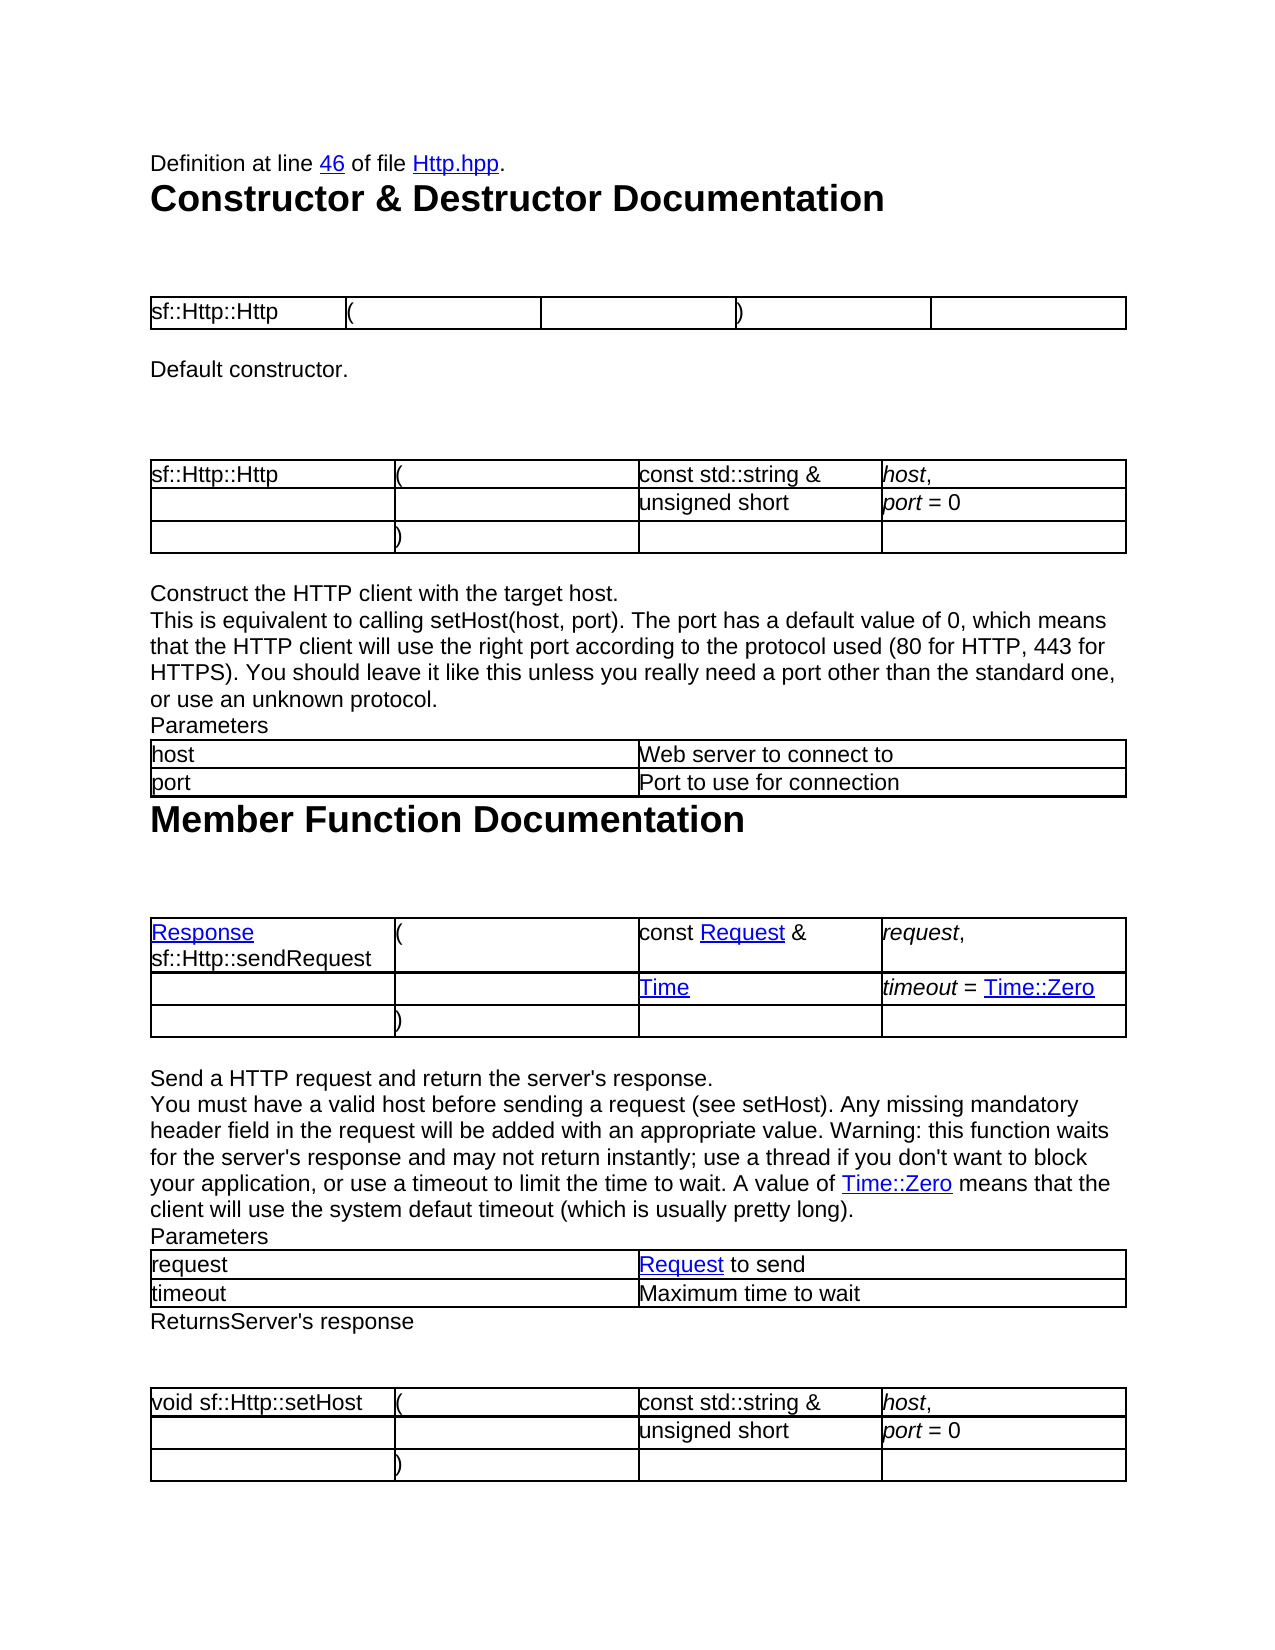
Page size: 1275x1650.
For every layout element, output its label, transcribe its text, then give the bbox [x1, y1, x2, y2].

table_cell port = 0 [883, 1418, 1125, 1448]
table_cell unsigned short [640, 1418, 881, 1448]
text Parameters [150, 712, 1125, 738]
table_cell [152, 1450, 394, 1480]
table_cell [883, 522, 1125, 552]
table_header request [152, 1251, 638, 1277]
text Default constructor. [150, 356, 1125, 383]
table_header host, [883, 1389, 1125, 1415]
table_header host [152, 741, 638, 767]
table_header const std::string & [640, 1389, 881, 1415]
table_cell port [152, 769, 638, 795]
table_cell [396, 489, 638, 519]
table_header sf::Http::Http [152, 298, 345, 328]
table_header ) [737, 298, 930, 328]
table_header ( [396, 919, 638, 971]
table_cell Maximum time to wait [640, 1280, 1125, 1306]
table_header ( [347, 298, 540, 328]
table_header Response sf::Http::sendRequest [152, 919, 394, 971]
table_cell [152, 1006, 394, 1036]
table_cell [152, 1418, 394, 1448]
table_cell ) [396, 1450, 638, 1480]
table_header ( [396, 461, 638, 487]
table_header const Request & [640, 919, 881, 971]
table_header void sf::Http::setHost [152, 1389, 394, 1415]
table_cell Time [640, 974, 881, 1004]
text You must have a valid host before sending a request (see setHost). Any missing mandatory header field in the request will be added with an appropriate value. Warning: this function waits for the server's response and may not return instantly; use a thread if you don't want to block your application, or use a timeout to limit the time to wait. A value of Time::Zero means that the client will use the system defaut timeout (which is usually pretty long). [150, 1091, 1125, 1223]
text Send a HTTP request and return the server's response. [150, 1064, 1125, 1091]
table_cell ) [396, 522, 638, 552]
table_header [932, 298, 1125, 328]
table_cell [883, 1006, 1125, 1036]
table_cell timeout = Time::Zero [883, 974, 1125, 1004]
table_cell unsigned short [640, 489, 881, 519]
subtitle Constructor & Destructor Documentation [150, 176, 1125, 219]
table_cell Port to use for connection [640, 769, 1125, 795]
table_header host, [883, 461, 1125, 487]
table_cell [883, 1450, 1125, 1480]
table_cell [152, 489, 394, 519]
table_cell port = 0 [883, 489, 1125, 519]
table_cell [640, 522, 881, 552]
table_cell [152, 974, 394, 1004]
table_header Request to send [640, 1251, 1125, 1277]
table_header [542, 298, 735, 328]
table_cell [396, 1418, 638, 1448]
text Construct the HTTP client with the target host. [150, 580, 1125, 607]
table_cell [152, 522, 394, 552]
text This is equivalent to calling setHost(host, port). The port has a default value of 0, which means that the HTTP client will use the right port according to the protocol used (80 for HTTP, 443 for HTTPS). You should leave it like this unless you really need a port other than the standard one, or use an unknown protocol. [150, 607, 1125, 712]
table_cell [396, 974, 638, 1004]
table_header sf::Http::Http [152, 461, 394, 487]
table_cell ) [396, 1006, 638, 1036]
text Definition at line 46 of file Http.hpp. [150, 150, 1125, 176]
table_header const std::string & [640, 461, 881, 487]
table_cell [640, 1450, 881, 1480]
text ReturnsServer's response [150, 1308, 1125, 1334]
table_cell timeout [152, 1280, 638, 1306]
table_header Web server to connect to [640, 741, 1125, 767]
table_cell [640, 1006, 881, 1036]
table_header ( [396, 1389, 638, 1415]
text Parameters [150, 1223, 1125, 1249]
subtitle Member Function Documentation [150, 798, 1125, 841]
table_header request, [883, 919, 1125, 971]
